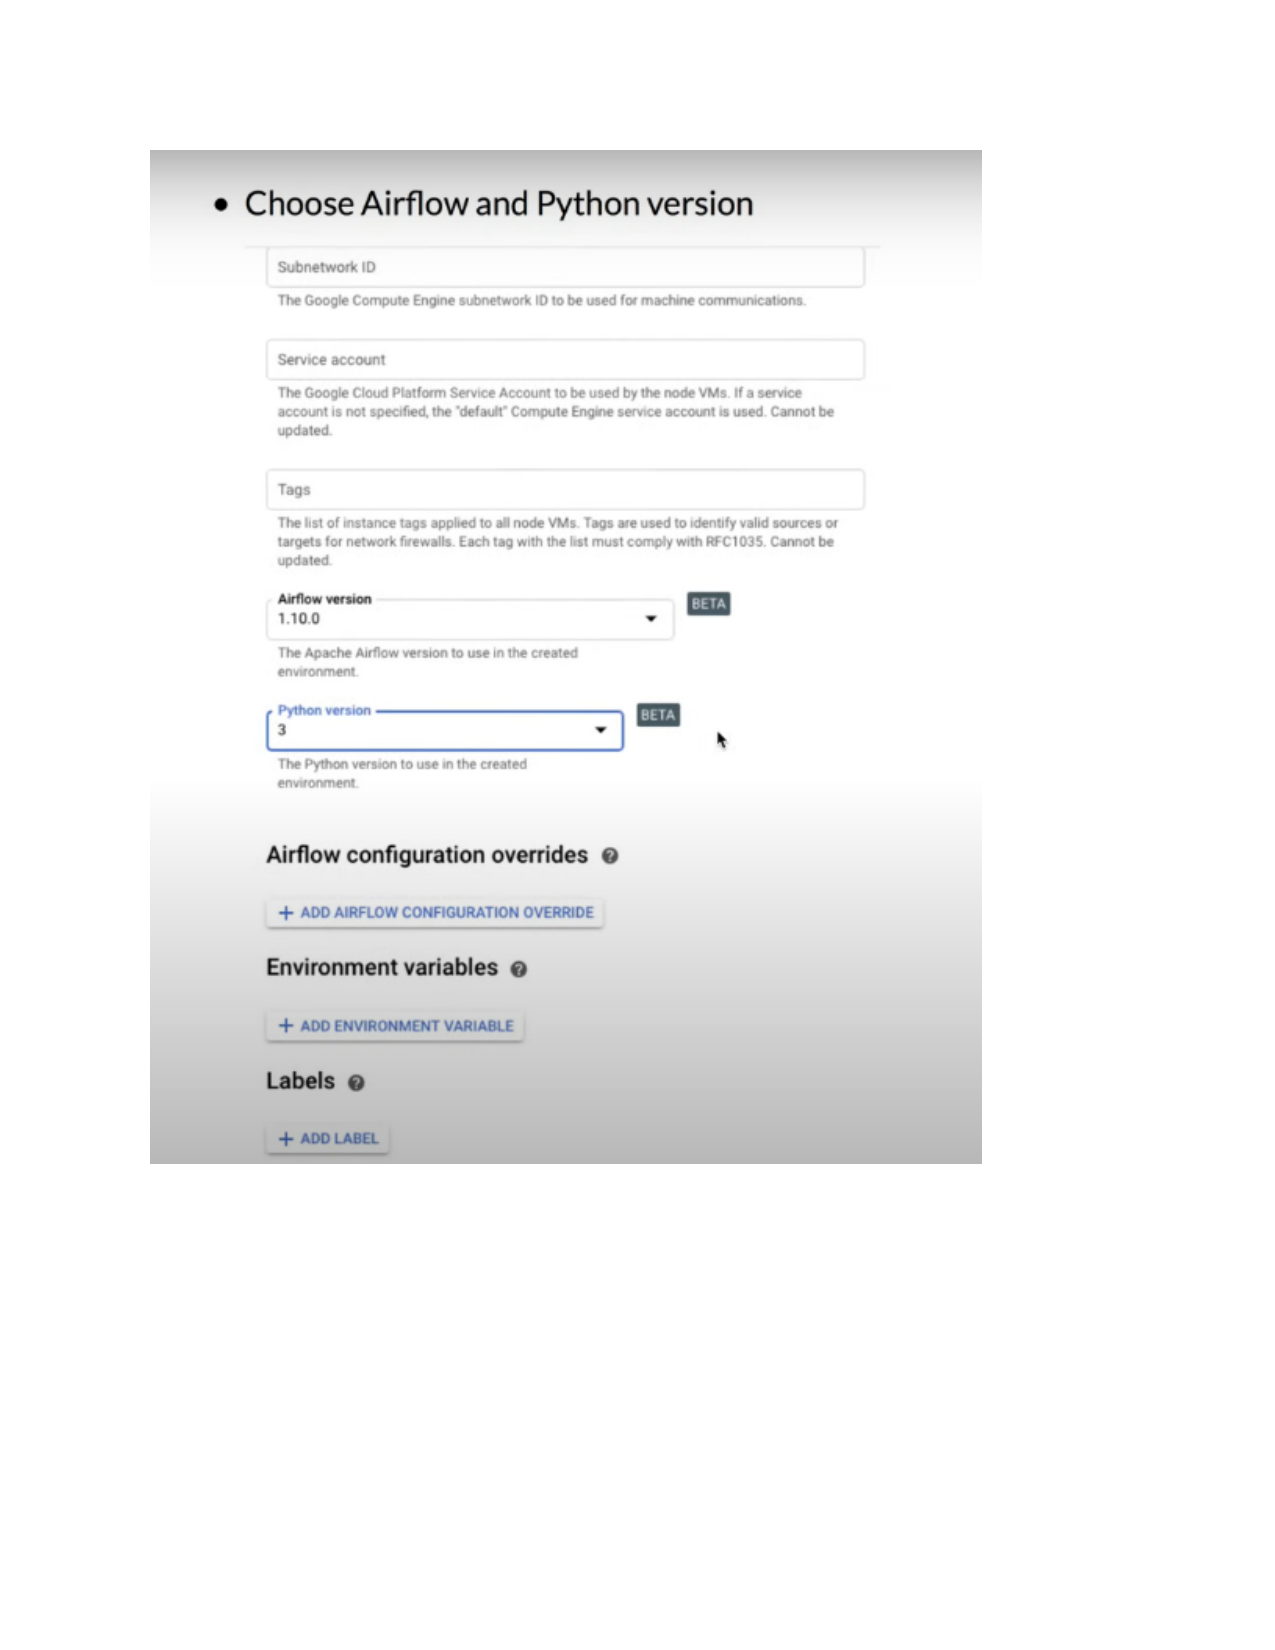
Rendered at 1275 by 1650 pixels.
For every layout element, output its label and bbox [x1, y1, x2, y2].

picture [150, 150, 982, 1164]
